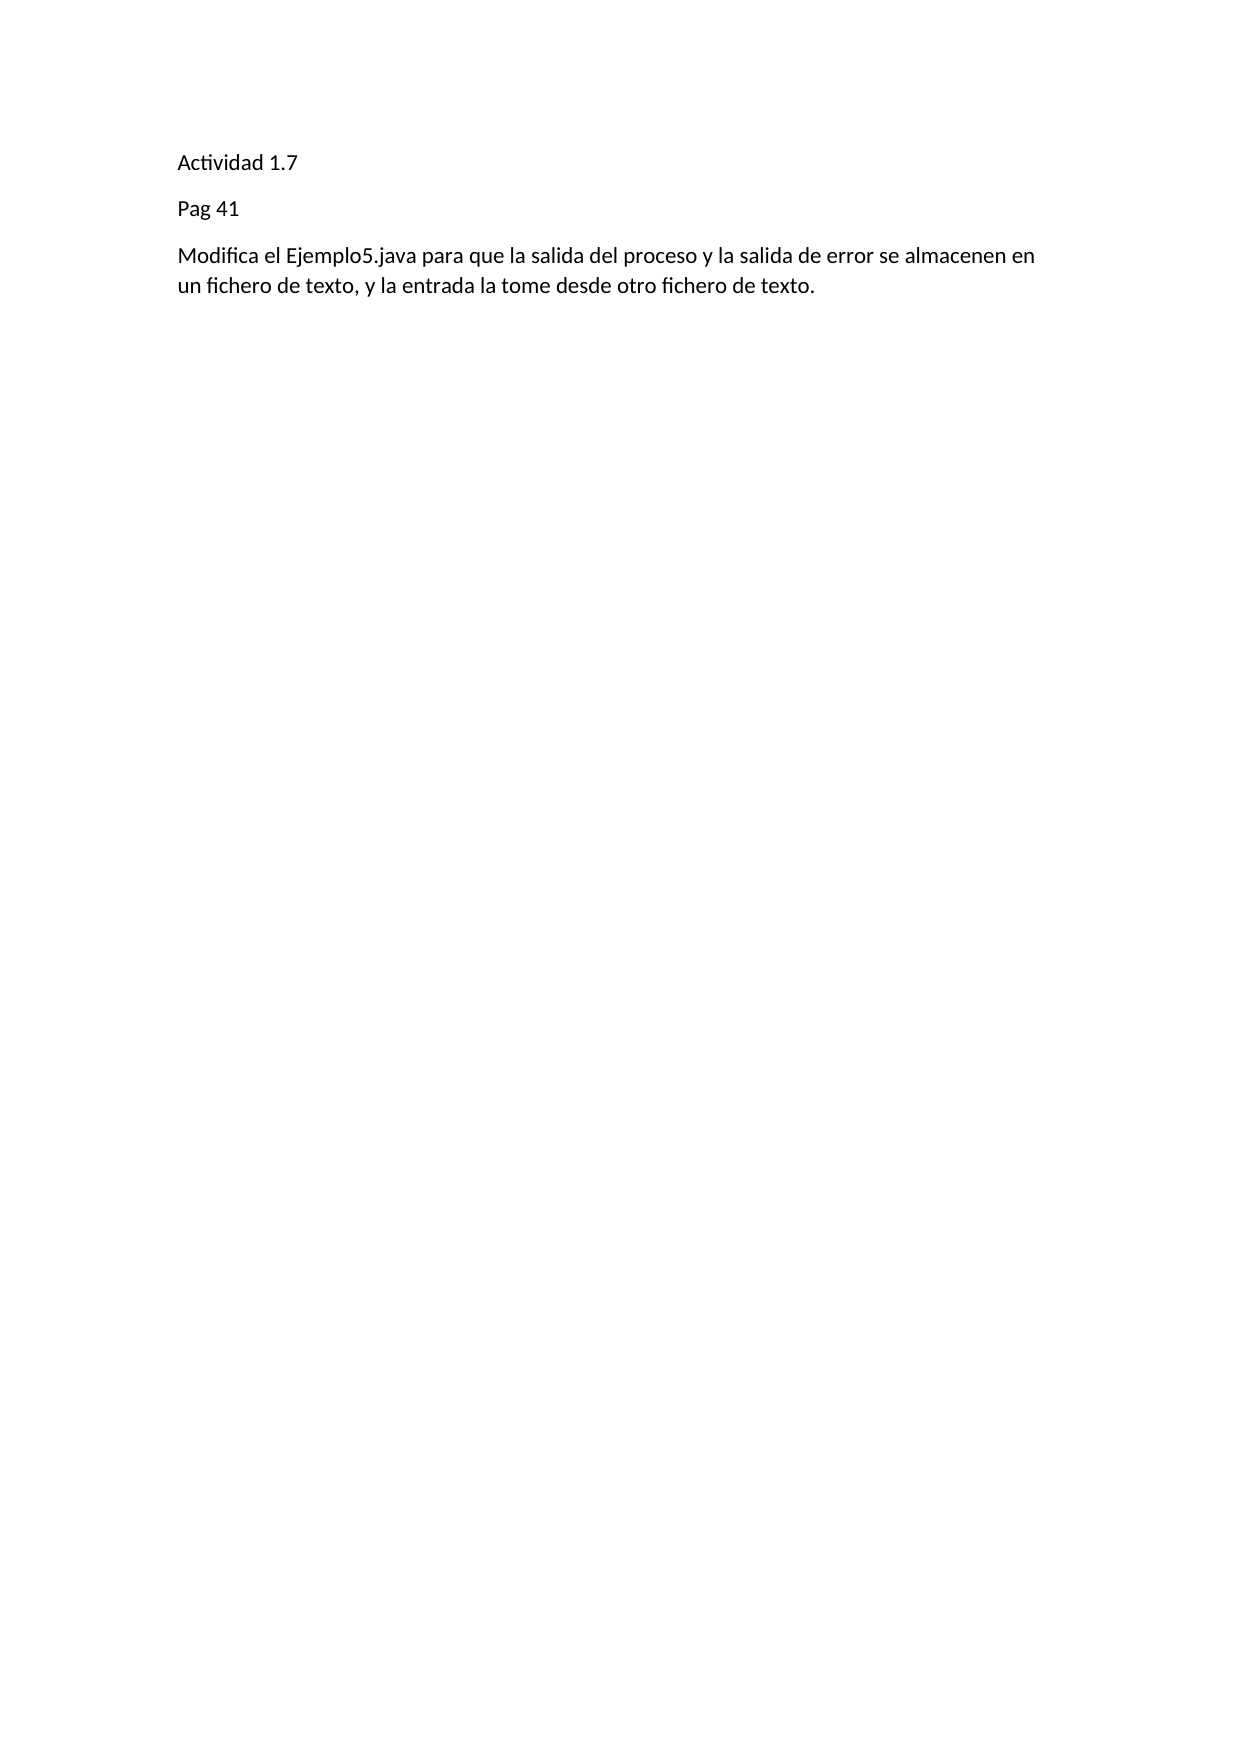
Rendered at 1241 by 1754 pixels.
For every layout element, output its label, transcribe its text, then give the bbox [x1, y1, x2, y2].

text Modifica el Ejemplo5.java para que la salida del proceso y la salida de error se almacenen en un fichero de texto, y la entrada la tome desde otro fichero de texto. [177, 241, 1063, 299]
text Pag 41 [177, 194, 1063, 222]
text Actividad 1.7 [177, 148, 1063, 176]
